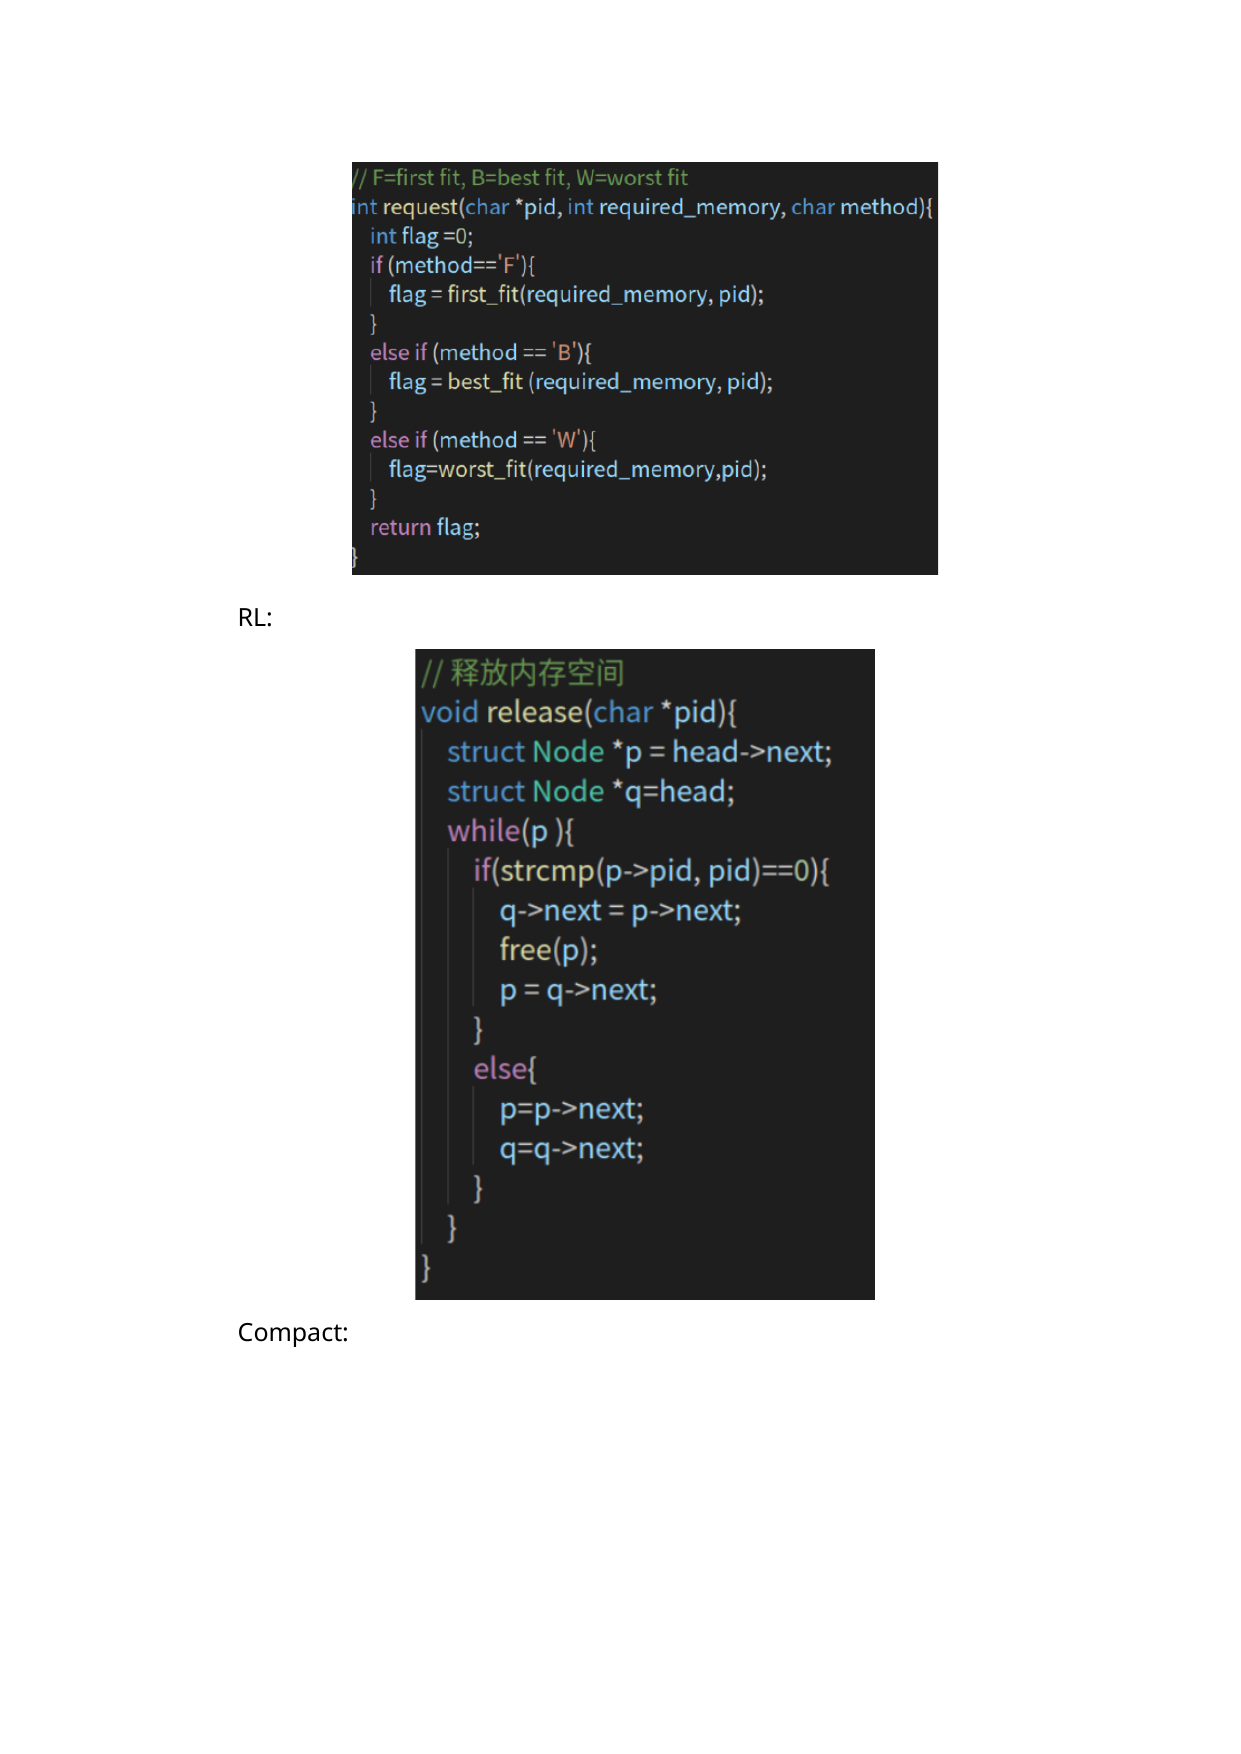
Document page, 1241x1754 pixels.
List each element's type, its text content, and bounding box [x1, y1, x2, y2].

list RL: [237, 584, 1053, 649]
picture [352, 162, 939, 575]
picture [415, 649, 875, 1300]
list Compact: [237, 1299, 1053, 1364]
